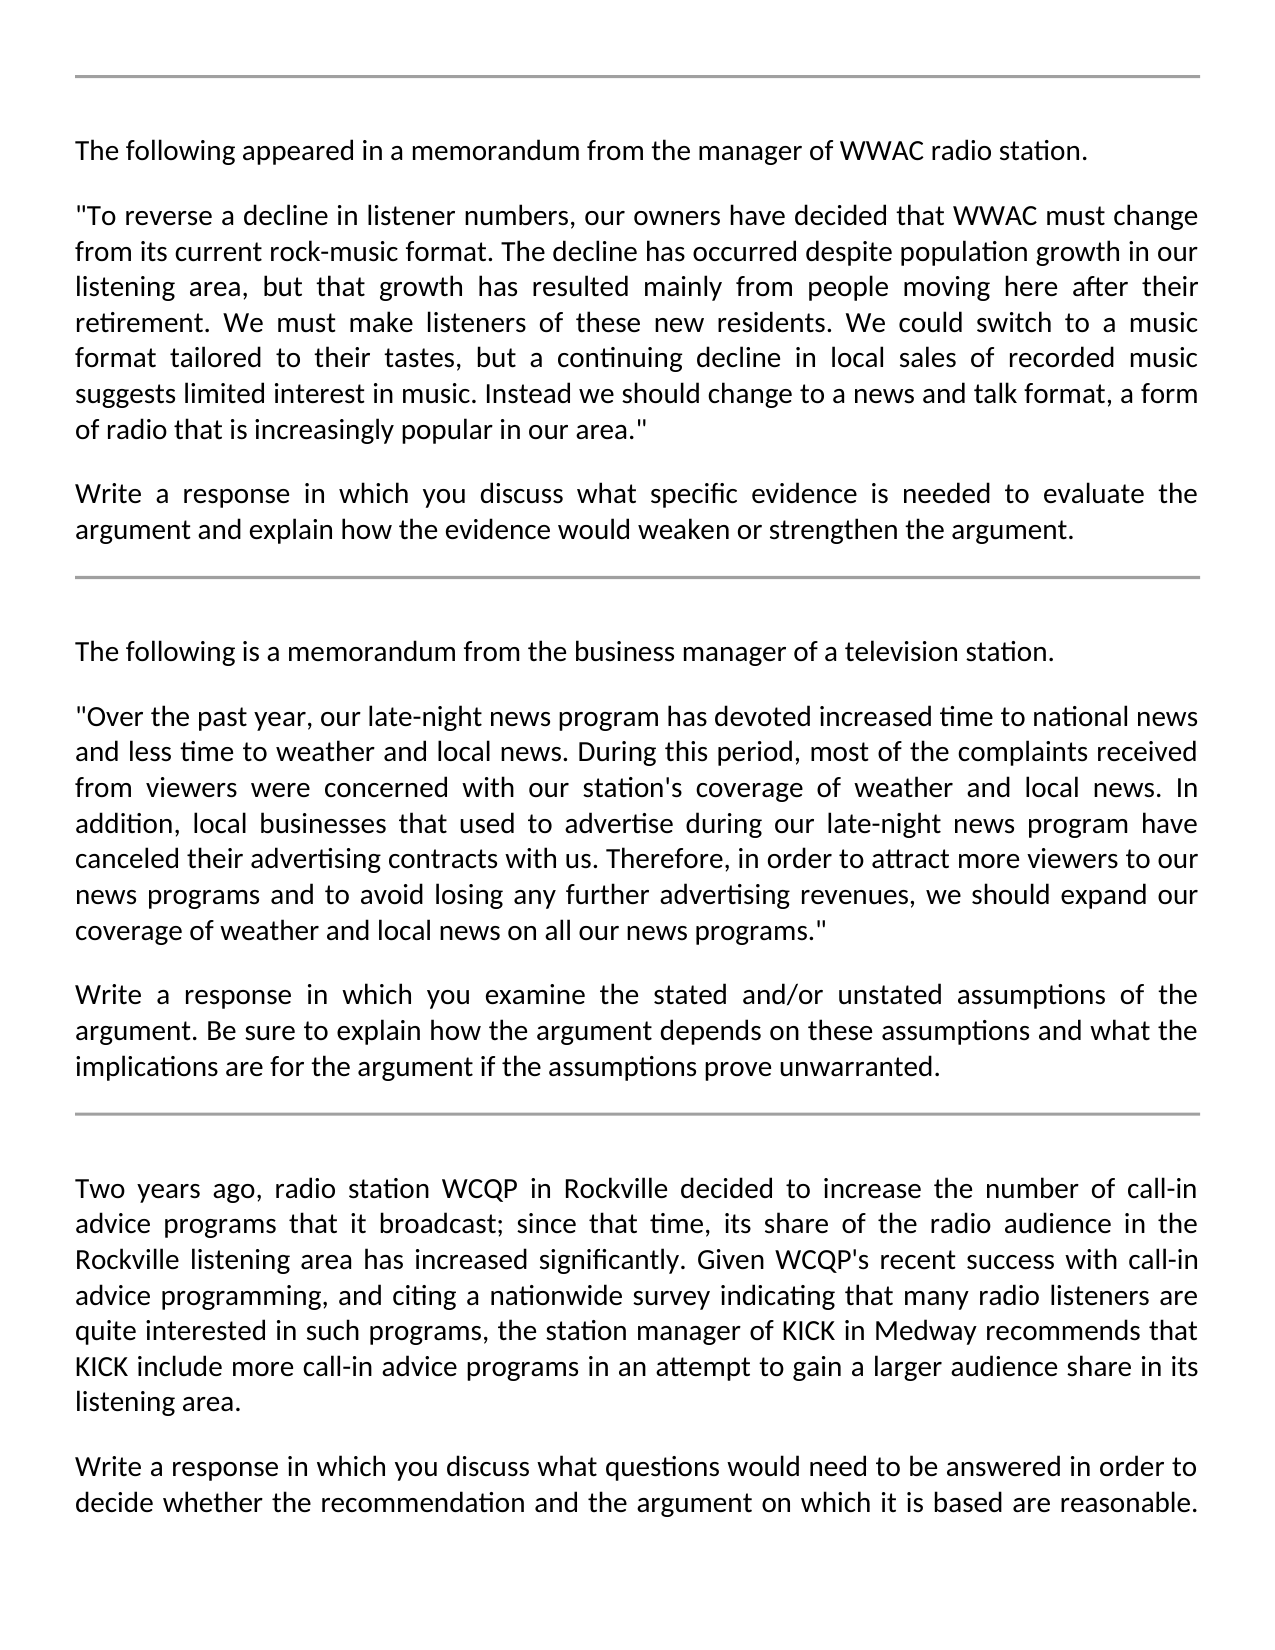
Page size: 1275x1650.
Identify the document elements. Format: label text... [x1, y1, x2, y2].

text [75, 1448, 1200, 1519]
text "Over the past year, our late-night news program has devoted increased time to national news and less time to weather and local news. During this period, most of the complaints received from viewers were concerned with our station's coverage of weather and local news. In addition, local businesses that used to advertise during our late-night news program have canceled their advertising contracts with us. Therefore, in order to attract more viewers to our news programs and to avoid losing any further advertising revenues, we should expand our coverage of weather and local news on all our news programs." [75, 698, 1200, 947]
text Write a response in which you discuss what specific evidence is needed to evaluate the argument and explain how the evidence would weaken or strengthen the argument. [75, 476, 1200, 547]
text Two years ago, radio station WCQP in Rockville decided to increase the number of call-in advice programs that it broadcast; since that time, its share of the radio audience in the Rockville listening area has increased significantly. Given WCQP's recent success with call-in advice programming, and citing a nationwide survey indicating that many radio listeners are quite interested in such programs, the station manager of KICK in Medway recommends that KICK include more call-in advice programs in an attempt to gain a larger audience share in its listening area. [75, 1170, 1200, 1419]
text Write a response in which you examine the stated and/or unstated assumptions of the argument. Be sure to explain how the argument depends on these assumptions and what the implications are for the argument if the assumptions prove unwarranted. [75, 976, 1200, 1083]
text The following is a memorandum from the business manager of a television station. [75, 633, 1200, 669]
text The following appeared in a memorandum from the manager of WWAC radio station. [75, 132, 1200, 168]
text "To reverse a decline in listener numbers, our owners have decided that WWAC must change from its current rock-music format. The decline has occurred despite population growth in our listening area, but that growth has resulted mainly from people moving here after their retirement. We must make listeners of these new residents. We could switch to a music format tailored to their tastes, but a continuing decline in local sales of recorded music suggests limited interest in music. Instead we should change to a news and talk format, a form of radio that is increasingly popular in our area." [75, 197, 1200, 446]
